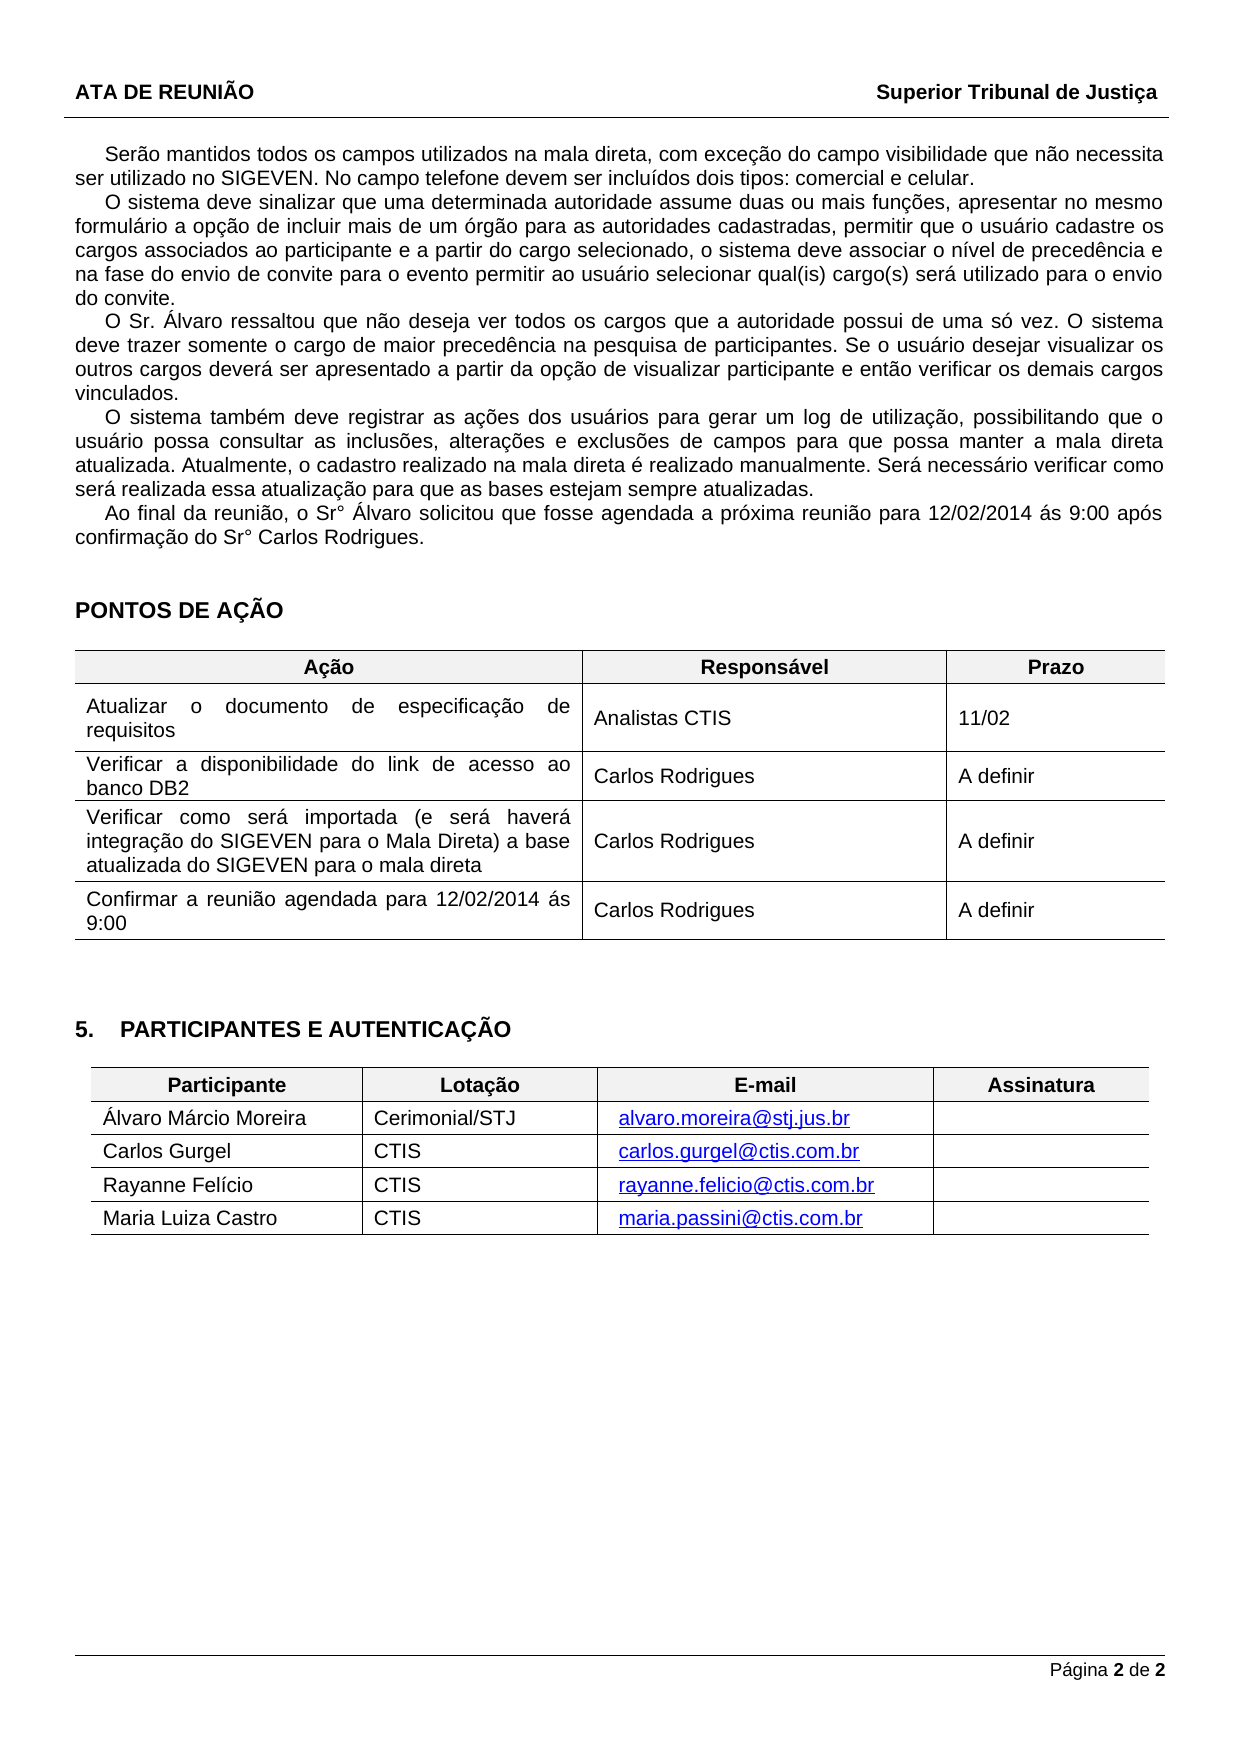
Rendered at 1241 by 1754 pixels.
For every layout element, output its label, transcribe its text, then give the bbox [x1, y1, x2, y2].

text O sistema deve sinalizar que uma determinada autoridade assume duas ou mais funções, apresentar no mesmo formulário a opção de incluir mais de um órgão para as autoridades cadastradas, permitir que o usuário cadastre os cargos associados ao participante e a partir do cargo selecionado, o sistema deve associar o nível de precedência e na fase do envio de convite para o evento permitir ao usuário selecionar qual(is) cargo(s) será utilizado para o envio do convite. [75, 189, 1165, 309]
table_cell Rayanne Felício [91, 1168, 362, 1201]
table_header Assinatura [934, 1068, 1149, 1101]
table_cell Confirmar a reunião agendada para 12/02/2014 ás 9:00 [75, 882, 582, 938]
table_cell alvaro.moreira@stj.jus.br [598, 1102, 933, 1134]
table_cell Carlos Rodrigues [583, 882, 946, 938]
table_cell A definir [947, 752, 1165, 800]
table_cell [934, 1202, 1149, 1234]
table_cell CTIS [363, 1202, 597, 1234]
table_cell Carlos Rodrigues [583, 752, 946, 800]
table_cell Carlos Gurgel [91, 1135, 362, 1167]
table_cell Cerimonial/STJ [363, 1102, 597, 1134]
table_cell Analistas CTIS [583, 684, 946, 751]
table_cell 11/02 [947, 684, 1165, 751]
table_cell [934, 1168, 1149, 1201]
text PONTOS DE AÇÃO [75, 597, 1165, 623]
text O sistema também deve registrar as ações dos usuários para gerar um log de utilização, possibilitando que o usuário possa consultar as inclusões, alterações e exclusões de campos para que possa manter a mala direta atualizada. Atualmente, o cadastro realizado na mala direta é realizado manualmente. Será necessário verificar como será realizada essa atualização para que as bases estejam sempre atualizadas. [75, 405, 1165, 501]
table_cell A definir [947, 882, 1165, 938]
table_cell Maria Luiza Castro [91, 1202, 362, 1234]
subtitle PARTICIPANTES E AUTENTICAÇÃO [75, 1016, 1168, 1042]
table_cell CTIS [363, 1135, 597, 1167]
text Ao final da reunião, o Sr° Álvaro solicitou que fosse agendada a próxima reunião para 12/02/2014 ás 9:00 após confirmação do Sr° Carlos Rodrigues. [75, 501, 1165, 549]
table_cell Verificar a disponibilidade do link de acesso ao banco DB2 [75, 752, 582, 800]
table_header Prazo [947, 651, 1165, 683]
table_cell maria.passini@ctis.com.br [598, 1202, 933, 1234]
table_cell [934, 1135, 1149, 1167]
table_header Ação [75, 651, 582, 683]
text Serão mantidos todos os campos utilizados na mala direta, com exceção do campo visibilidade que não necessita ser utilizado no SIGEVEN. No campo telefone devem ser incluídos dois tipos: comercial e celular. [75, 142, 1165, 189]
text O Sr. Álvaro ressaltou que não deseja ver todos os cargos que a autoridade possui de uma só vez. O sistema deve trazer somente o cargo de maior precedência na pesquisa de participantes. Se o usuário desejar visualizar os outros cargos deverá ser apresentado a partir da opção de visualizar participante e então verificar os demais cargos vinculados. [75, 309, 1165, 405]
table_cell [934, 1102, 1149, 1134]
table_cell Verificar como será importada (e será haverá integração do SIGEVEN para o Mala Direta) a base atualizada do SIGEVEN para o mala direta [75, 801, 582, 881]
table_cell A definir [947, 801, 1165, 881]
table_cell CTIS [363, 1168, 597, 1201]
table_header Lotação [363, 1068, 597, 1101]
table_cell carlos.gurgel@ctis.com.br [598, 1135, 933, 1167]
table_header E-mail [598, 1068, 933, 1101]
table_header Participante [91, 1068, 362, 1101]
table_cell Carlos Rodrigues [583, 801, 946, 881]
table_cell Atualizar o documento de especificação de requisitos [75, 684, 582, 751]
table_cell Álvaro Márcio Moreira [91, 1102, 362, 1134]
table_header Responsável [583, 651, 946, 683]
table_cell rayanne.felicio@ctis.com.br [598, 1168, 933, 1201]
